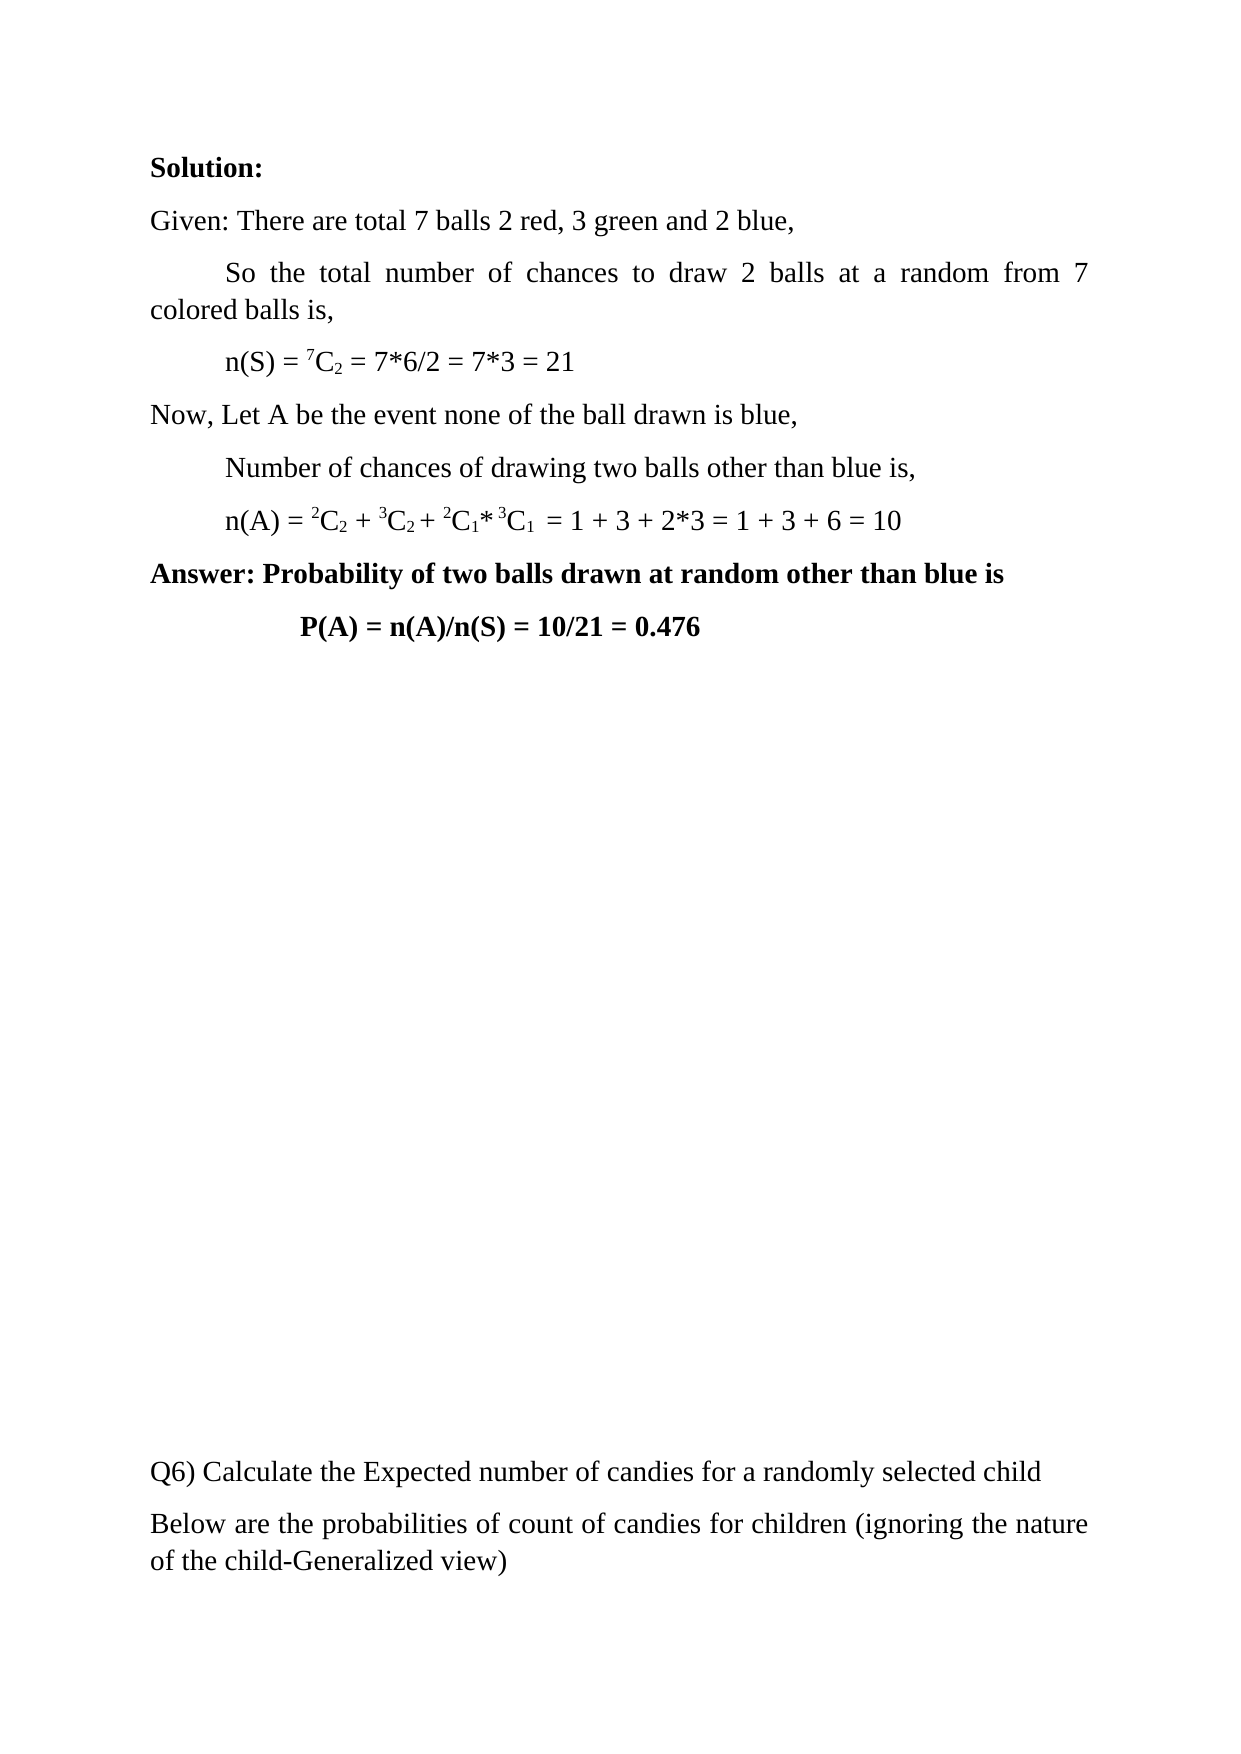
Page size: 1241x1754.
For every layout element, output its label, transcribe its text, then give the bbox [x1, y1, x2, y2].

text Now, Let A be the event none of the ball drawn is blue, [150, 397, 1090, 431]
text n(S) = 7C2 = 7*6/2 = 7*3 = 21 [150, 344, 1090, 378]
text Q6) Calculate the Expected number of candies for a randomly selected child [150, 1454, 1090, 1487]
text Number of chances of drawing two balls other than blue is, [150, 450, 1090, 484]
text Solution: [150, 150, 1090, 183]
text Below are the probabilities of count of candies for children (ignoring the nature of the child-Generalized view) [150, 1506, 1090, 1576]
text Given: There are total 7 balls 2 red, 3 green and 2 blue, [150, 203, 1090, 236]
text So the total number of chances to draw 2 balls at a random from 7 colored balls is, [150, 256, 1090, 325]
text Answer: Probability of two balls drawn at random other than blue is [150, 556, 1090, 589]
text P(A) = n(A)/n(S) = 10/21 = 0.476 [150, 609, 1090, 642]
text n(A) = 2C2 + 3C2 + 2C1* 3C1 = 1 + 3 + 2*3 = 1 + 3 + 6 = 10 [150, 503, 1090, 537]
